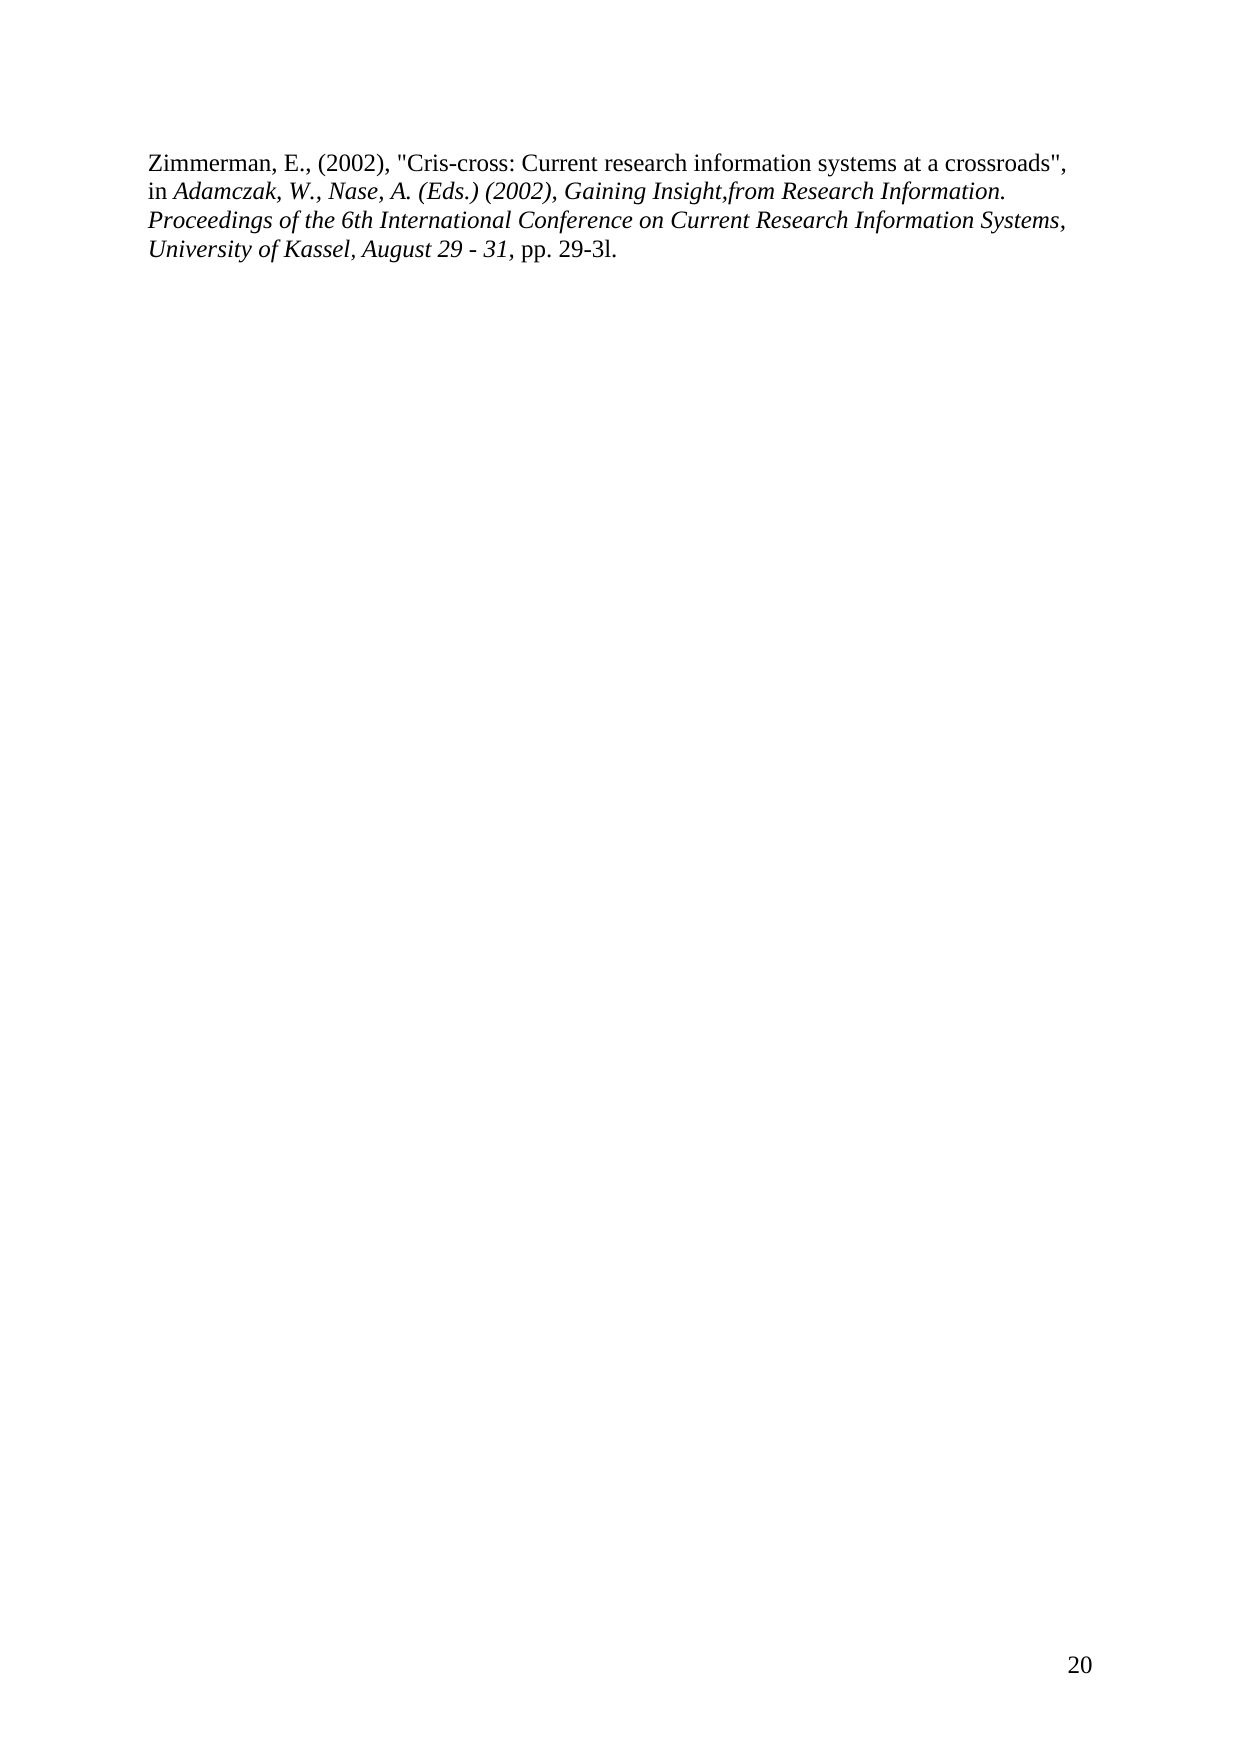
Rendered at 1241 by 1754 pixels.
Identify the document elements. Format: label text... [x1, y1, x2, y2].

text Zimmerman, E., (2002), "Cris-cross: Current research information systems at a crossroads", in Adamczak, W., Nase, A. (Eds.) (2002), Gaining Insight,from Research Information. Proceedings of the 6th International Conference on Current Research Information Systems, University of Kassel, August 29 - 31, pp. 29-3l. [148, 148, 1093, 263]
